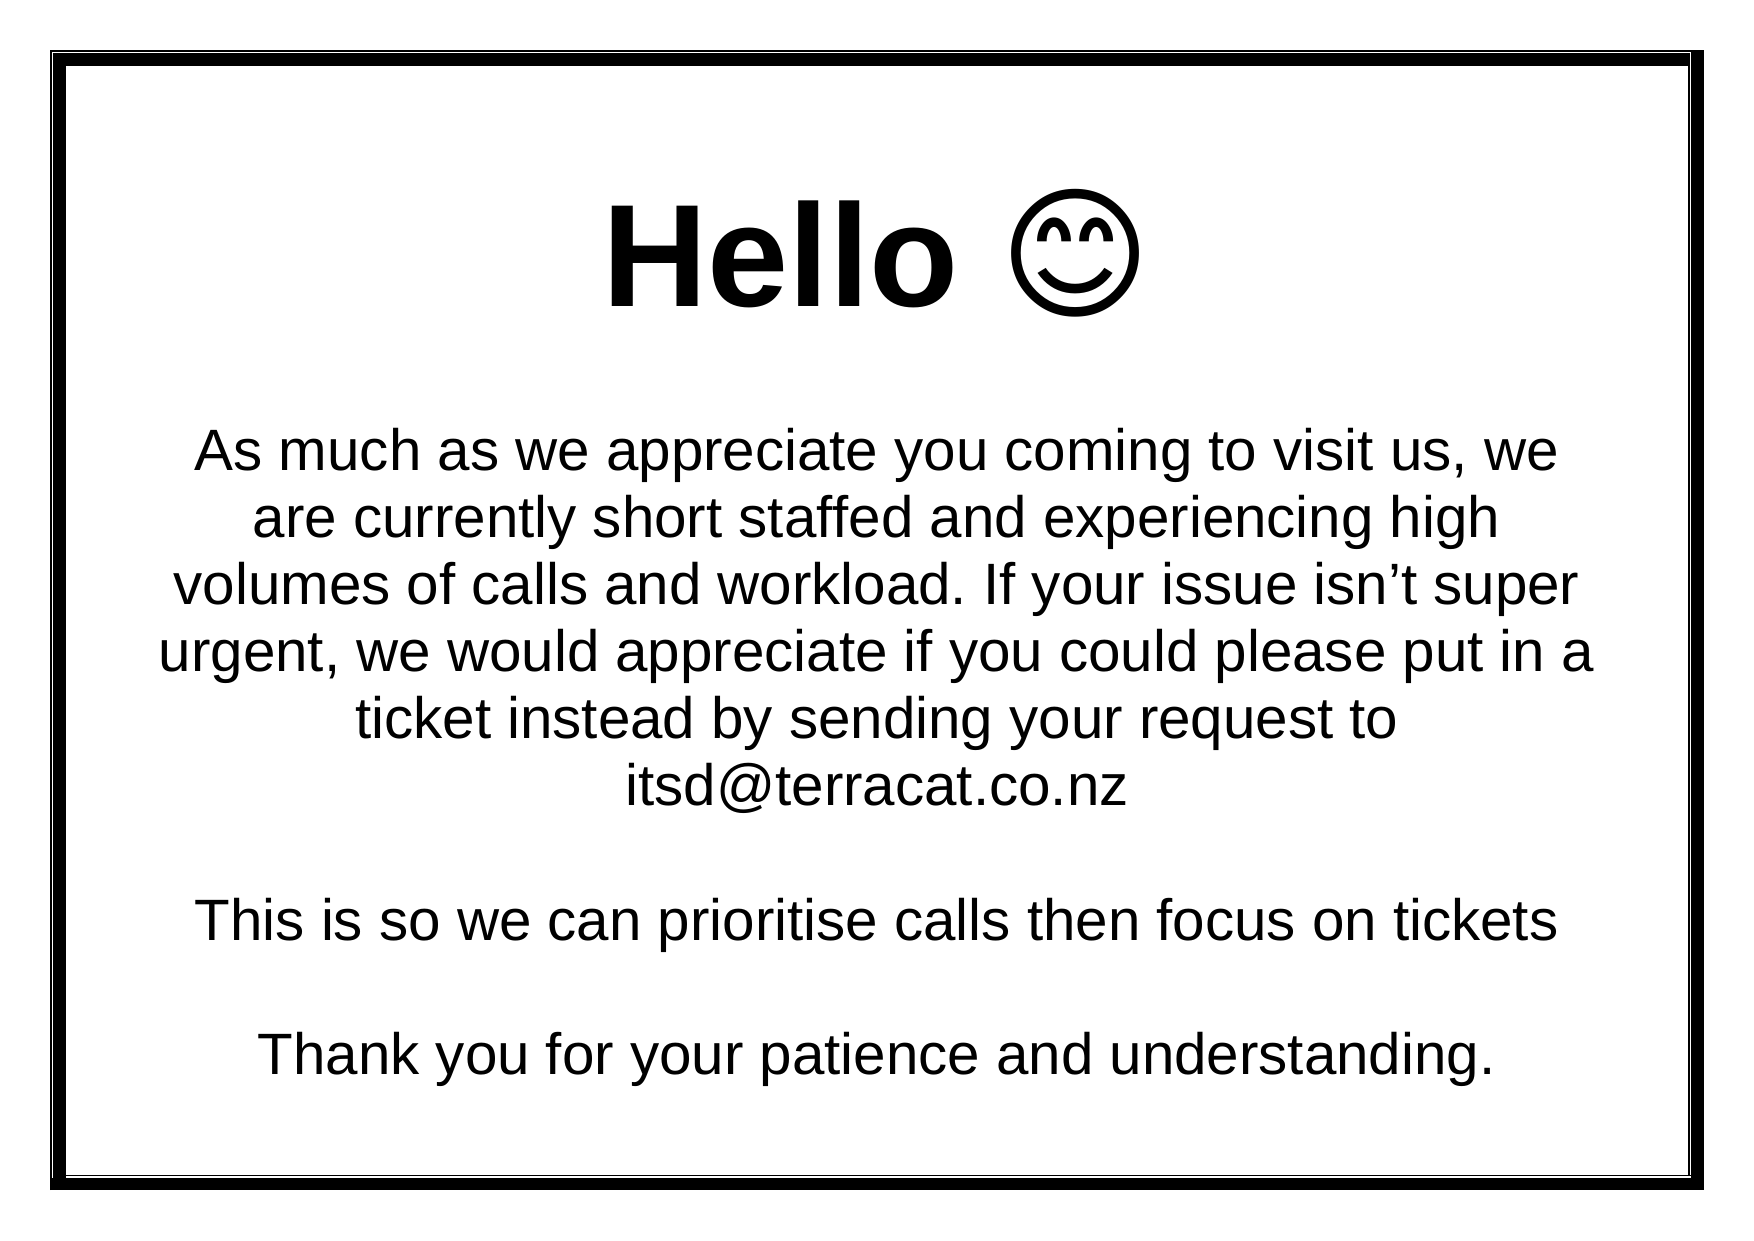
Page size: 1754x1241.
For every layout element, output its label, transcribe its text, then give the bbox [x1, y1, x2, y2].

text This is so we can prioritise calls then focus on tickets [150, 885, 1604, 952]
text Thank you for your patience and understanding. [150, 1019, 1604, 1087]
text As much as we appreciate you coming to visit us, we are currently short staffed and experiencing high volumes of calls and workload. If your issue isn’t super urgent, we would appreciate if you could please put in a ticket instead by sending your request to itsd@terracat.co.nz [150, 416, 1604, 818]
text Hello [150, 150, 1604, 349]
